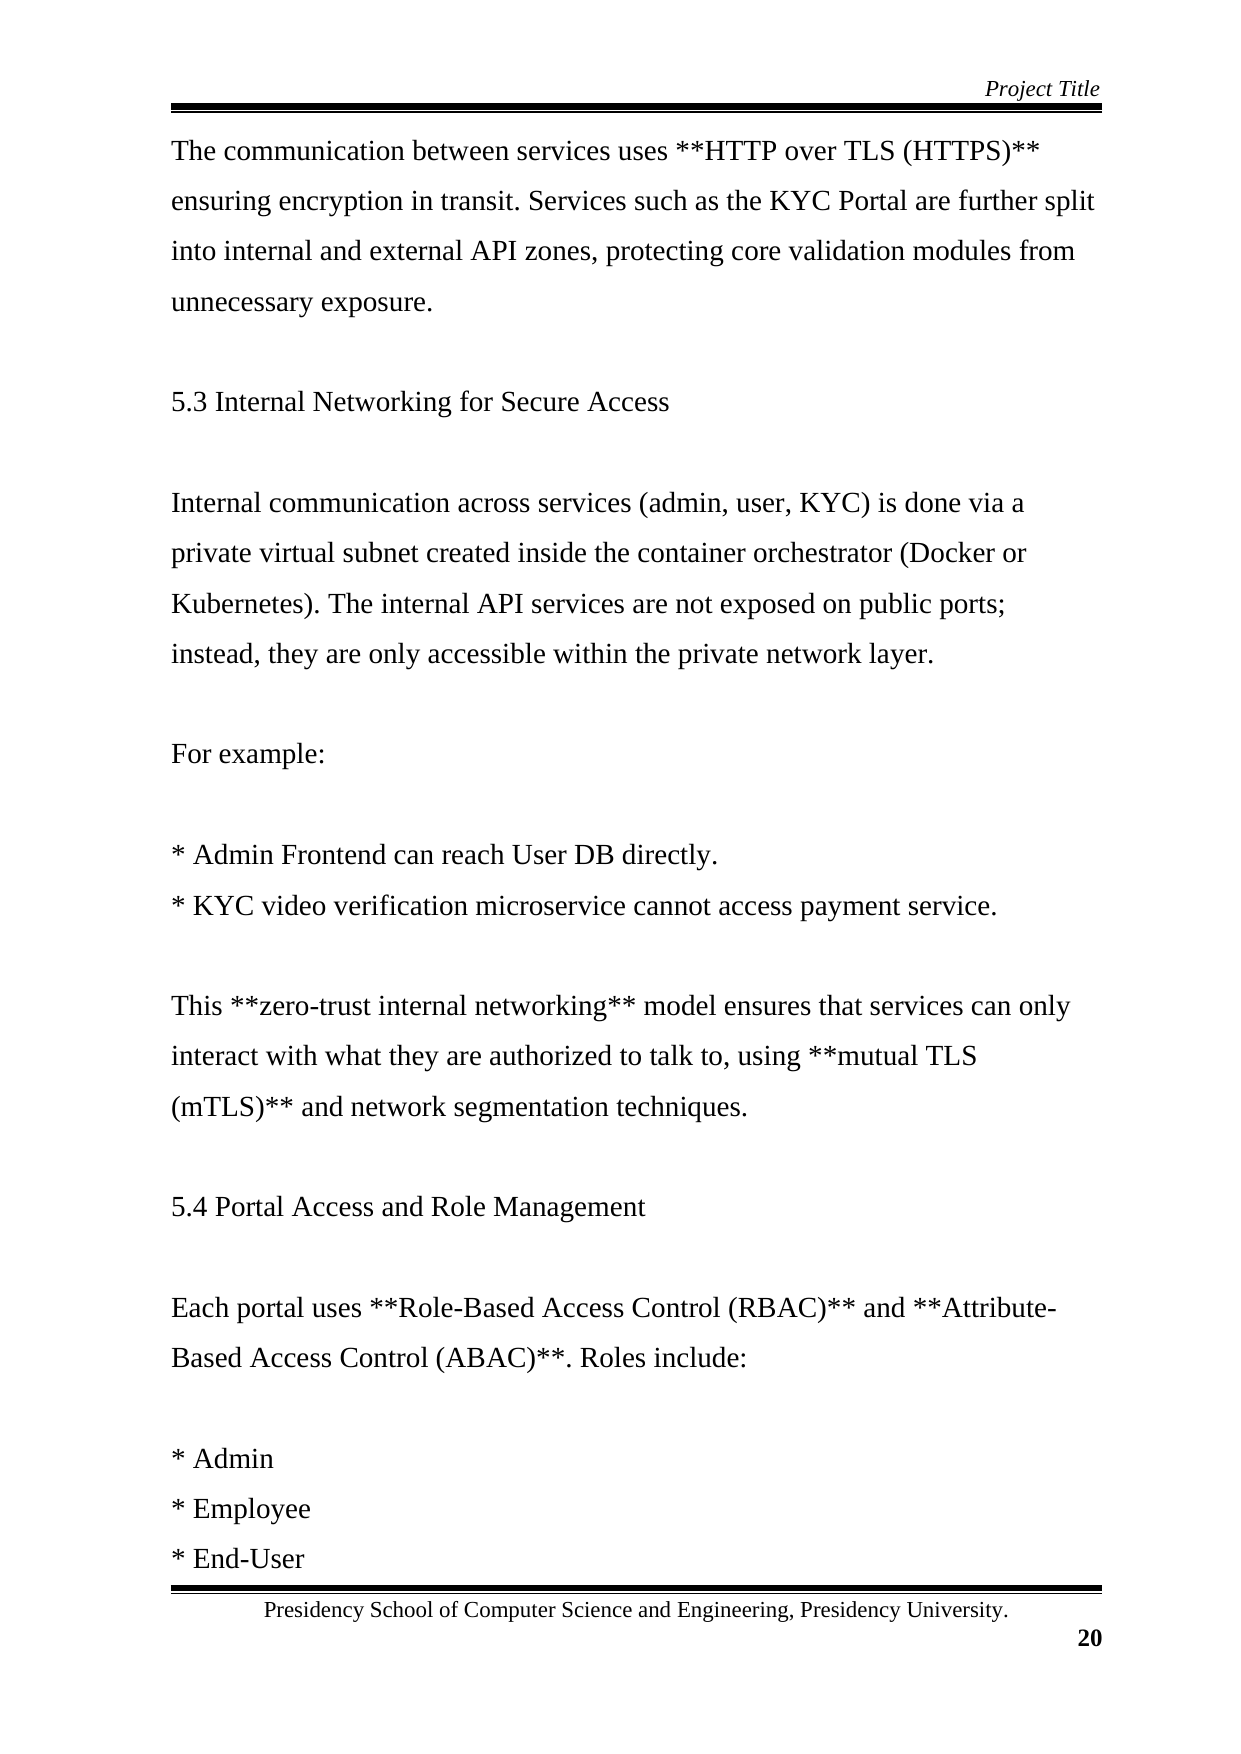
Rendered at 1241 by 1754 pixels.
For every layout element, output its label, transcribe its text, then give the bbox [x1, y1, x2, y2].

text For example: [171, 737, 1102, 770]
text This **zero-trust internal networking** model ensures that services can only interact with what they are authorized to talk to, using **mutual TLS (mTLS)** and network segmentation techniques. [171, 988, 1102, 1122]
text Internal communication across services (admin, user, KYC) is done via a private virtual subnet created inside the container orchestrator (Docker or Kubernetes). The internal API services are not exposed on public ports; instead, they are only accessible within the private network layer. [171, 485, 1102, 669]
text * Admin Frontend can reach User DB directly. [171, 837, 1102, 871]
text The communication between services uses **HTTP over TLS (HTTPS)** ensuring encryption in transit. Services such as the KYC Portal are further split into internal and external API zones, protecting core validation modules from unnecessary exposure. [171, 133, 1102, 317]
text 5.4 Portal Access and Role Management [171, 1189, 1102, 1223]
text Each portal uses **Role-Based Access Control (RBAC)** and **Attribute-Based Access Control (ABAC)**. Roles include: [171, 1290, 1102, 1374]
text * Admin [171, 1441, 1102, 1474]
text * End-User [171, 1542, 1102, 1575]
text 5.3 Internal Networking for Secure Access [171, 384, 1102, 418]
text * Employee [171, 1491, 1102, 1525]
text * KYC video verification microservice cannot access payment service. [171, 888, 1102, 921]
